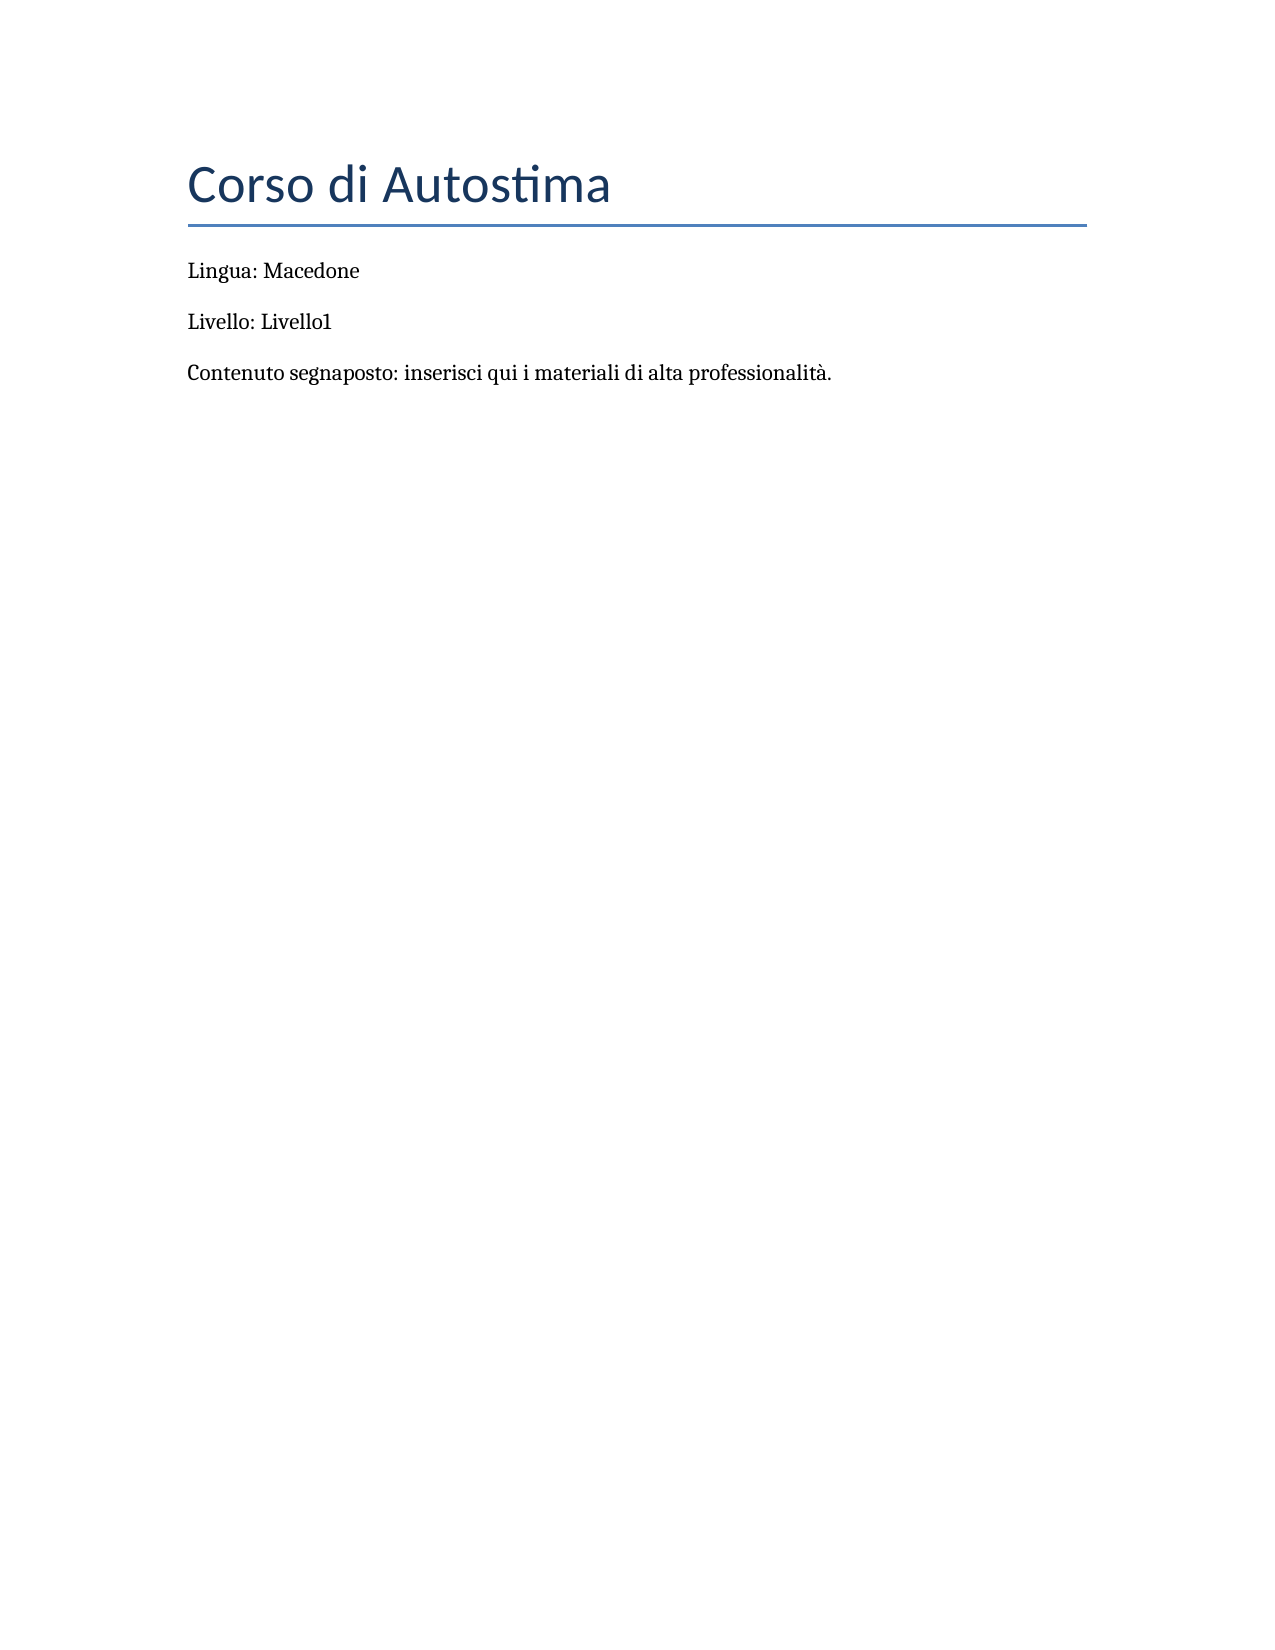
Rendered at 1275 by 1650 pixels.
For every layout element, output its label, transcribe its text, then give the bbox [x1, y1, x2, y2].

title Corso di Autostima [187, 150, 1087, 227]
text Contenuto segnaposto: inserisci qui i materiali di alta professionalità. [187, 360, 1087, 386]
text Lingua: Macedone [187, 258, 1087, 284]
text Livello: Livello1 [187, 309, 1087, 335]
